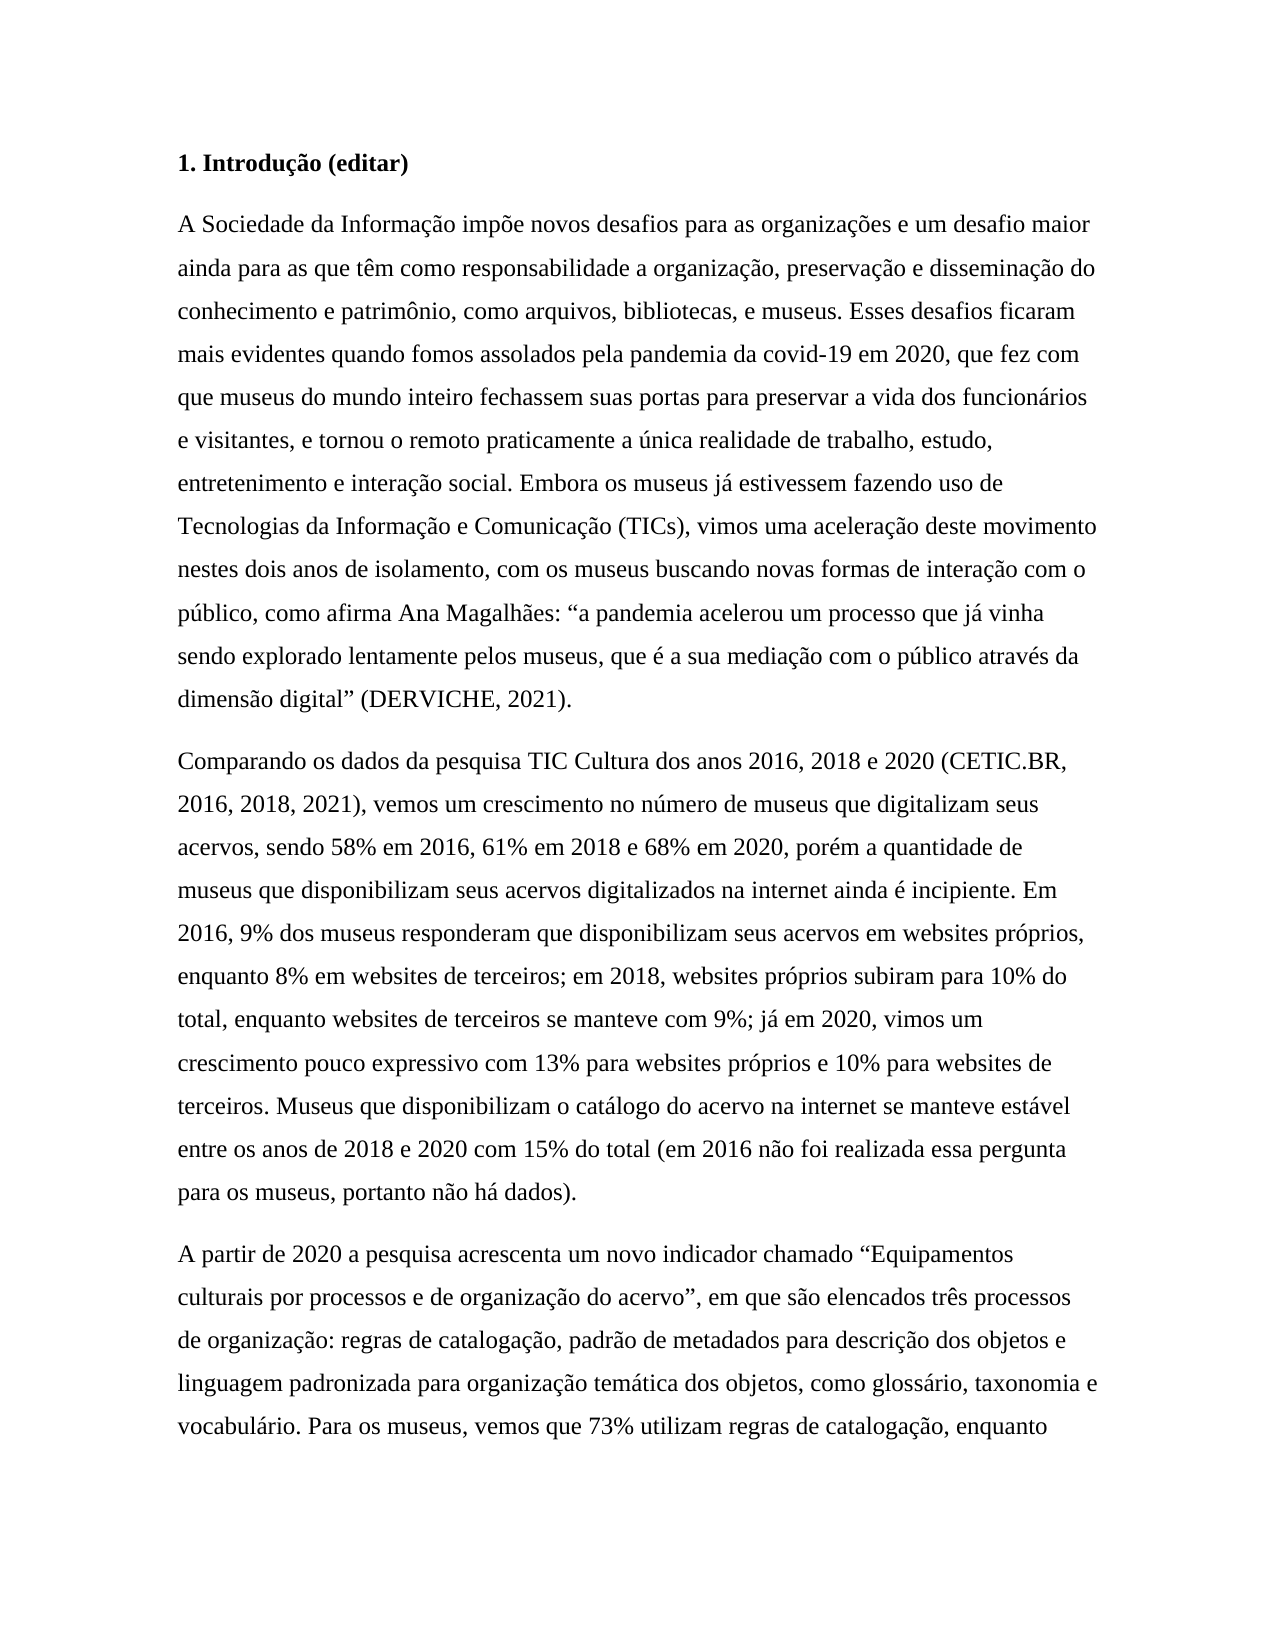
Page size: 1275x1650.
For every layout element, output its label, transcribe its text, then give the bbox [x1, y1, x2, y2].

subtitle 1. Introdução (editar) [177, 148, 1098, 176]
text Comparando os dados da pesquisa TIC Cultura dos anos 2016, 2018 e 2020 (CETIC.BR, 2016, 2018, 2021), vemos um crescimento no número de museus que digitalizam seus acervos, sendo 58% em 2016, 61% em 2018 e 68% em 2020, porém a quantidade de museus que disponibilizam seus acervos digitalizados na internet ainda é incipiente. Em 2016, 9% dos museus responderam que disponibilizam seus acervos em websites próprios, enquanto 8% em websites de terceiros; em 2018, websites próprios subiram para 10% do total, enquanto websites de terceiros se manteve com 9%; já em 2020, vimos um crescimento pouco expressivo com 13% para websites próprios e 10% para websites de terceiros. Museus que disponibilizam o catálogo do acervo na internet se manteve estável entre os anos de 2018 e 2020 com 15% do total (em 2016 não foi realizada essa pergunta para os museus, portanto não há dados). [177, 746, 1098, 1206]
text A Sociedade da Informação impõe novos desafios para as organizações e um desafio maior ainda para as que têm como responsabilidade a organização, preservação e disseminação do conhecimento e patrimônio, como arquivos, bibliotecas, e museus. Esses desafios ficaram mais evidentes quando fomos assolados pela pandemia da covid-19 em 2020, que fez com que museus do mundo inteiro fechassem suas portas para preservar a vida dos funcionários e visitantes, e tornou o remoto praticamente a única realidade de trabalho, estudo, entretenimento e interação social. Embora os museus já estivessem fazendo uso de Tecnologias da Informação e Comunicação (TICs), vimos uma aceleração deste movimento nestes dois anos de isolamento, com os museus buscando novas formas de interação com o público, como afirma Ana Magalhães: “a pandemia acelerou um processo que já vinha sendo explorado lentamente pelos museus, que é a sua mediação com o público através da dimensão digital” (DERVICHE, 2021). [177, 209, 1098, 713]
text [177, 1239, 1098, 1440]
